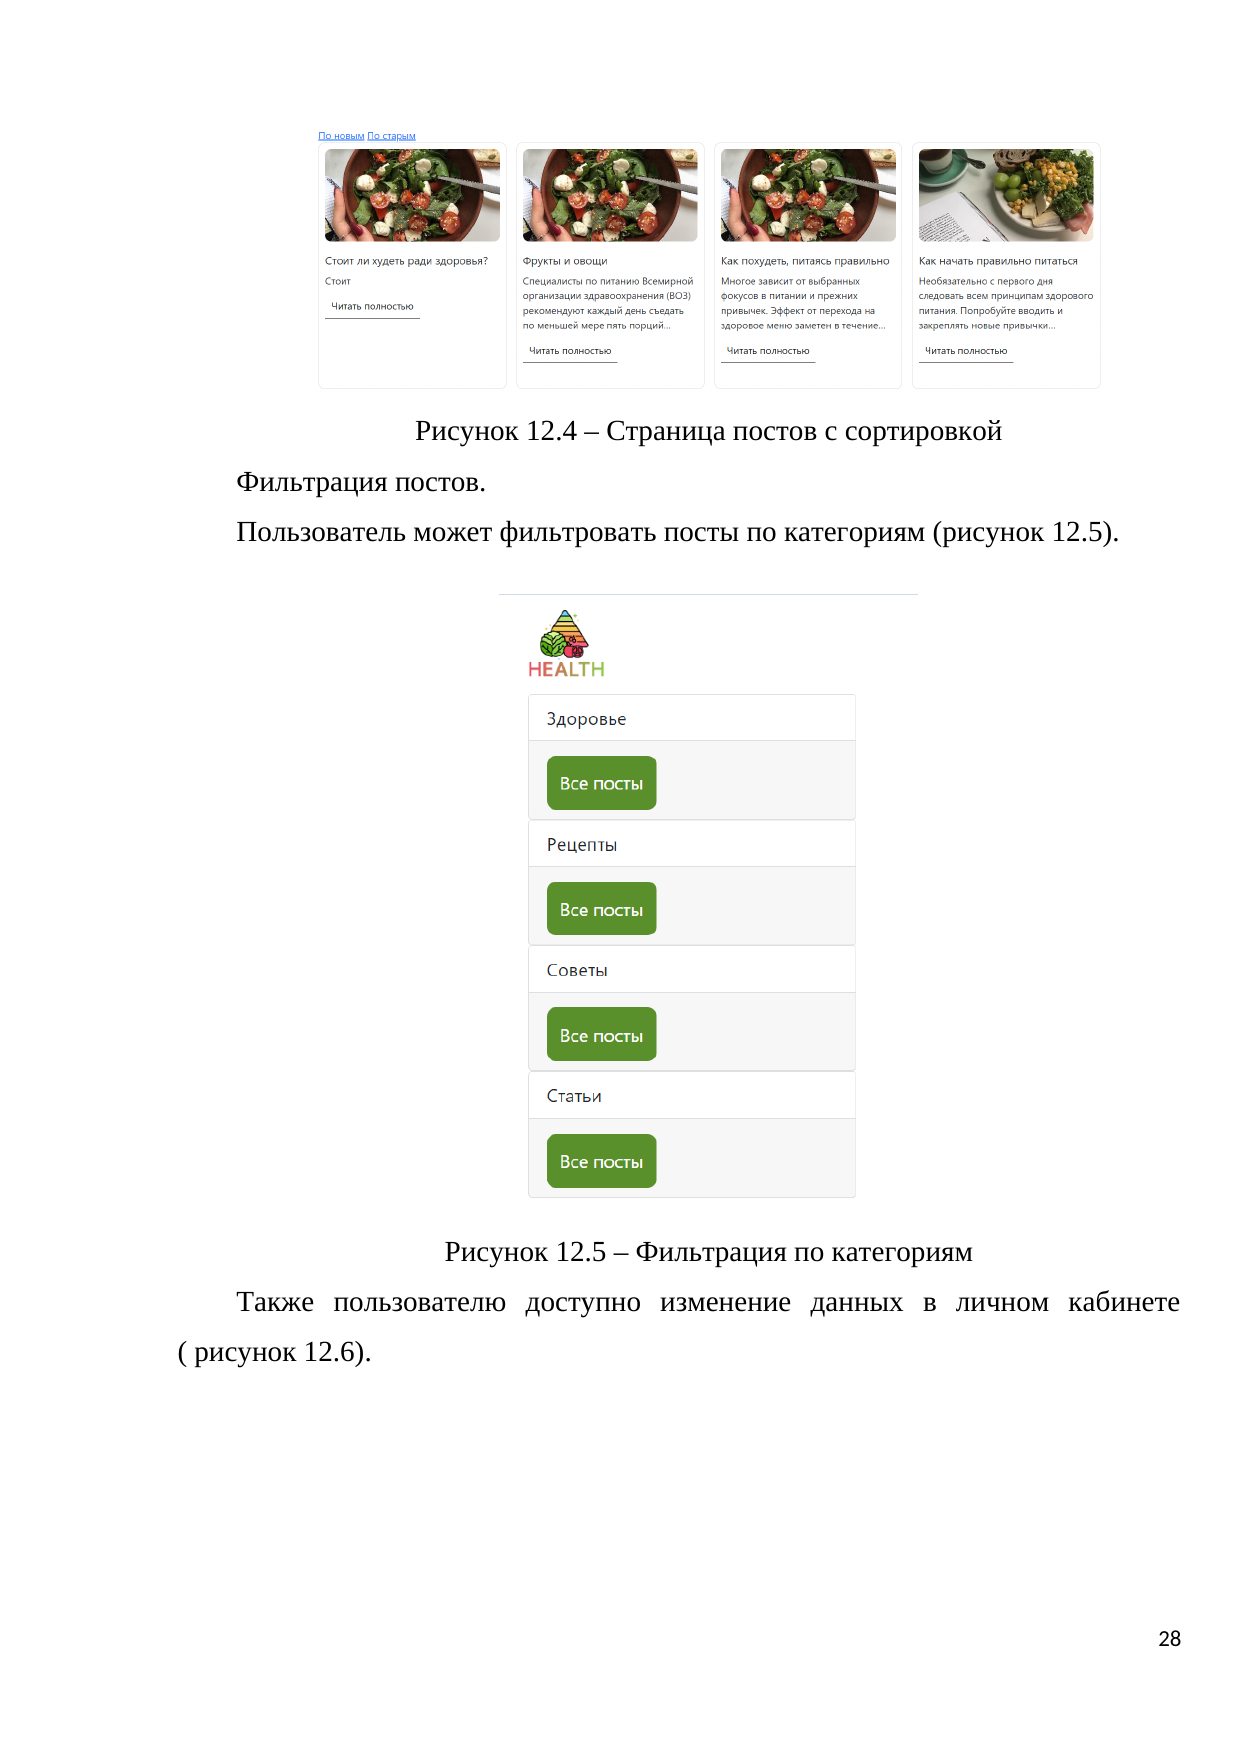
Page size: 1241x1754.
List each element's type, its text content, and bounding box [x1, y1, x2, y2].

text Фильтрация постов. [177, 464, 1181, 497]
text Рисунок 12.5 – Фильтрация по категориям [177, 1234, 1181, 1267]
text Рисунок 12.4 – Страница постов с сортировкой [177, 413, 1181, 447]
picture [499, 594, 918, 1212]
picture [314, 127, 1103, 392]
text Также пользователю доступно изменение данных в личном кабинете ( рисунок 12.6). [177, 1284, 1181, 1368]
text Пользователь может фильтровать посты по категориям (рисунок 12.5). [177, 514, 1181, 548]
